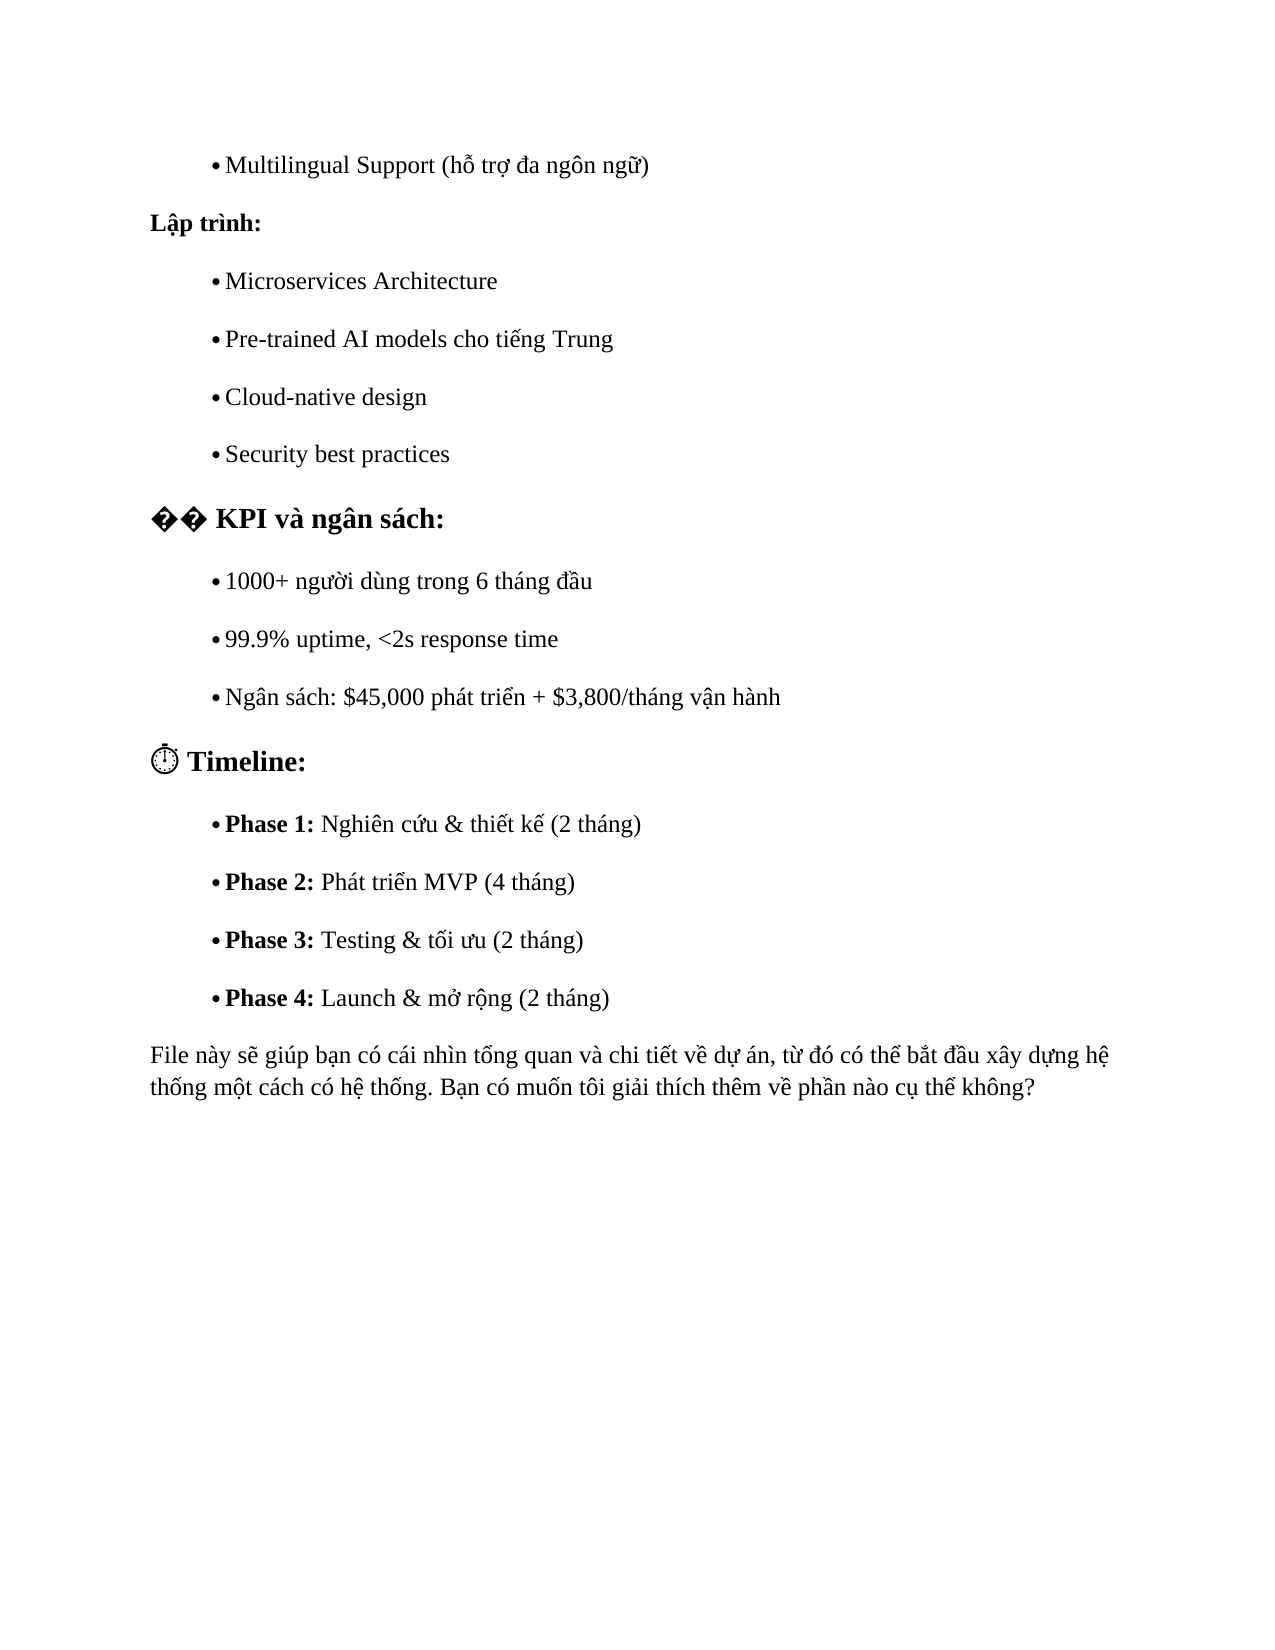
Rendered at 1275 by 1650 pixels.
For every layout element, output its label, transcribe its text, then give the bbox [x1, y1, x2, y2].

text File này sẽ giúp bạn có cái nhìn tổng quan và chi tiết về dự án, từ đó có thể bắt đầu xây dựng hệ thống một cách có hệ thống. Bạn có muốn tôi giải thích thêm về phần nào cụ thể không? [150, 1041, 1125, 1100]
list Phase 1: Nghiên cứu & thiết kế (2 tháng) [212, 809, 1125, 838]
list 99.9% uptime, <2s response time [212, 624, 1125, 653]
list Pre-trained AI models cho tiếng Trung [212, 324, 1125, 352]
text Lập trình: [150, 208, 1125, 237]
list 1000+ người dùng trong 6 tháng đầu [212, 566, 1125, 595]
list Multilingual Support (hỗ trợ đa ngôn ngữ) [212, 150, 1125, 179]
list Microservices Architecture [212, 266, 1125, 294]
list Phase 2: Phát triển MVP (4 tháng) [212, 867, 1125, 896]
list Phase 4: Launch & mở rộng (2 tháng) [212, 983, 1125, 1011]
text �� KPI và ngân sách: [150, 497, 1125, 537]
list Cloud-native design [212, 382, 1125, 410]
list Phase 3: Testing & tối ưu (2 tháng) [212, 925, 1125, 953]
text ⏱️ Timeline: [150, 740, 1125, 780]
list Security best practices [212, 439, 1125, 468]
list Ngân sách: $45,000 phát triển + $3,800/tháng vận hành [212, 682, 1125, 711]
